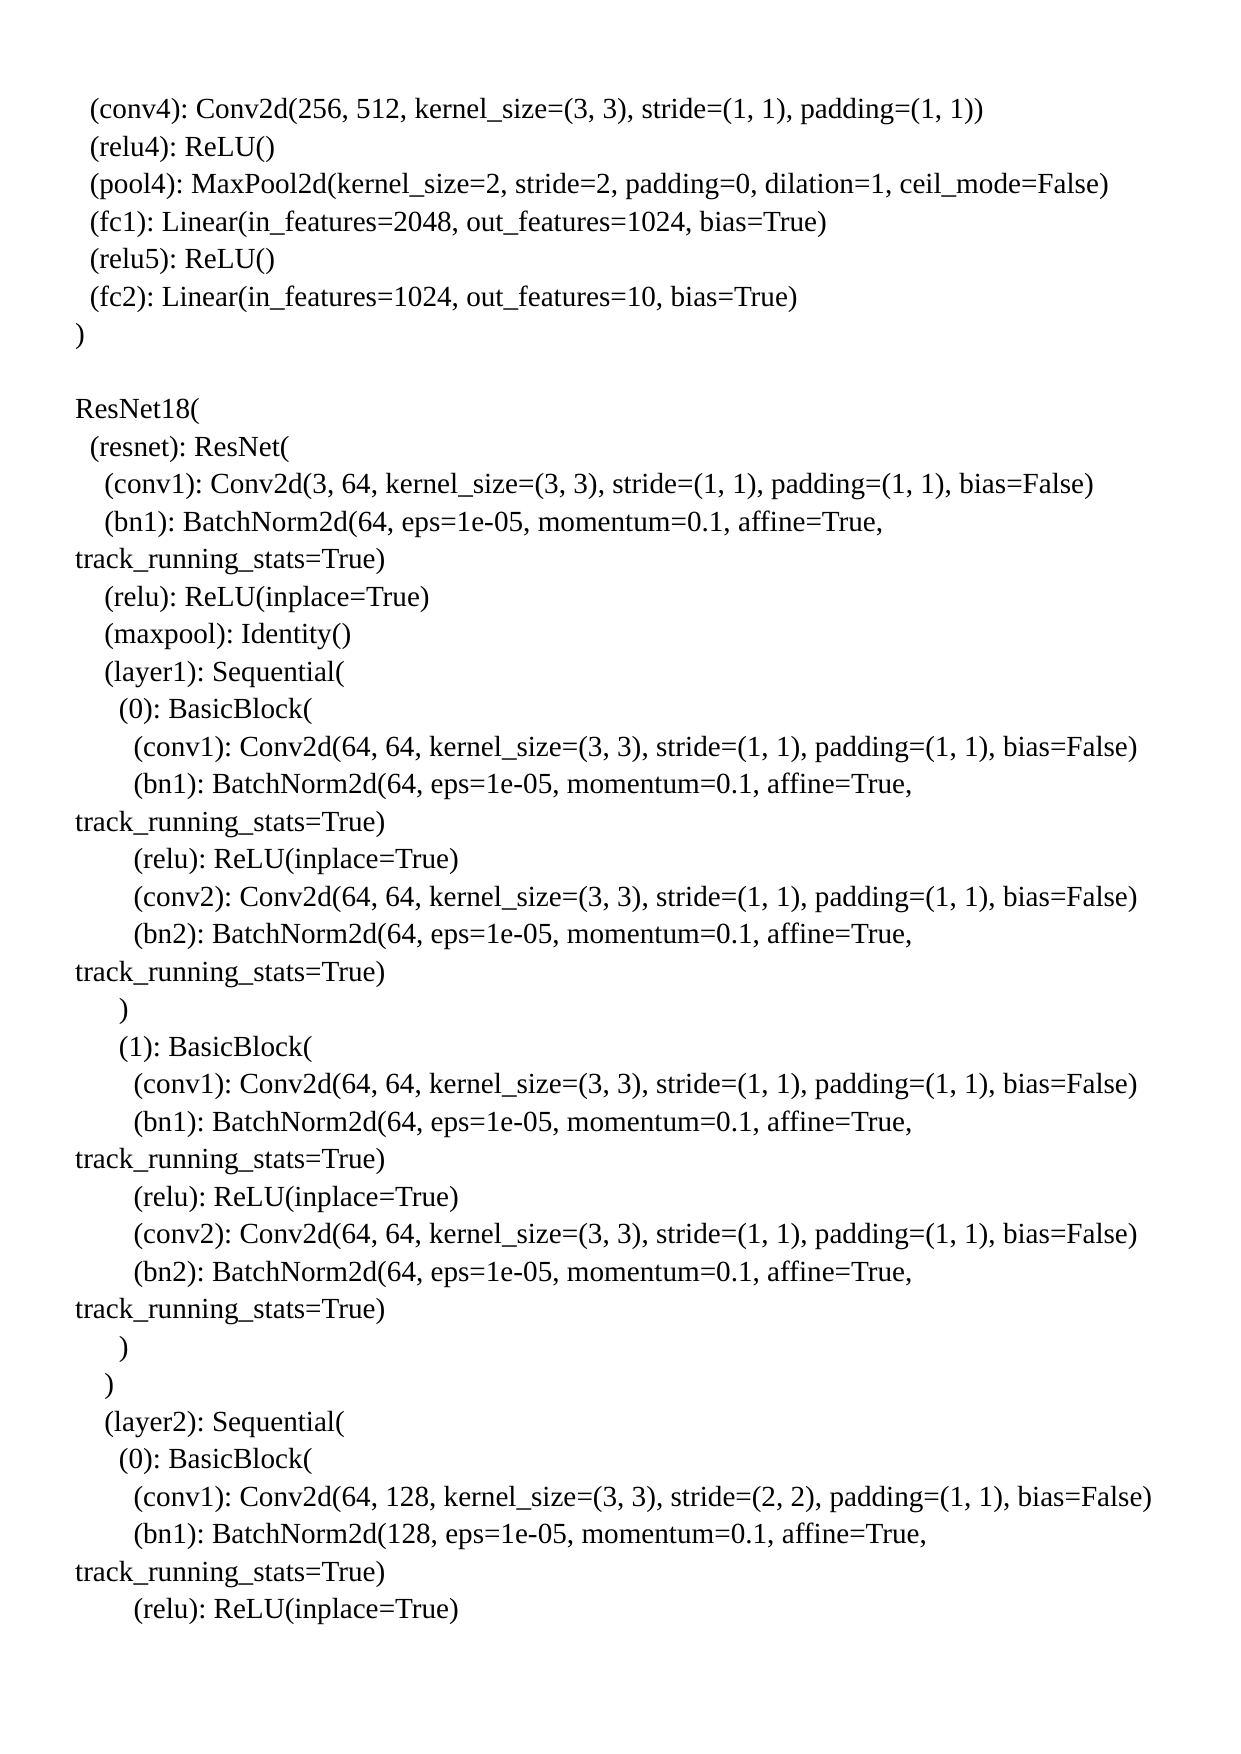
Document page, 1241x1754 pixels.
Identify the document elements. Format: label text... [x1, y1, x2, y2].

text ) [75, 1364, 1165, 1402]
text (maxpool): Identity() [75, 614, 1165, 652]
text (0): BasicBlock( [75, 689, 1165, 727]
text (relu): ReLU(inplace=True) [75, 1177, 1165, 1214]
text (relu): ReLU(inplace=True) [75, 1589, 1165, 1627]
text ) [75, 314, 1165, 352]
text (fc2): Linear(in_features=1024, out_features=10, bias=True) [75, 277, 1165, 314]
text ResNet18( [75, 389, 1165, 427]
text (conv1): Conv2d(3, 64, kernel_size=(3, 3), stride=(1, 1), padding=(1, 1), bias=False) [75, 464, 1165, 502]
text (conv1): Conv2d(64, 128, kernel_size=(3, 3), stride=(2, 2), padding=(1, 1), bias=False) [75, 1477, 1165, 1514]
text (bn1): BatchNorm2d(64, eps=1e-05, momentum=0.1, affine=True, track_running_stats=True) [75, 764, 1165, 839]
text (1): BasicBlock( [75, 1027, 1165, 1064]
text (fc1): Linear(in_features=2048, out_features=1024, bias=True) [75, 202, 1165, 239]
text (layer2): Sequential( [75, 1402, 1165, 1439]
text (bn1): BatchNorm2d(128, eps=1e-05, momentum=0.1, affine=True, track_running_stats=True) [75, 1514, 1165, 1589]
text (bn2): BatchNorm2d(64, eps=1e-05, momentum=0.1, affine=True, track_running_stats=True) [75, 914, 1165, 989]
text (bn1): BatchNorm2d(64, eps=1e-05, momentum=0.1, affine=True, track_running_stats=True) [75, 502, 1165, 577]
text (bn1): BatchNorm2d(64, eps=1e-05, momentum=0.1, affine=True, track_running_stats=True) [75, 1102, 1165, 1177]
text (pool4): MaxPool2d(kernel_size=2, stride=2, padding=0, dilation=1, ceil_mode=False) [75, 164, 1165, 202]
text (0): BasicBlock( [75, 1439, 1165, 1477]
text (conv2): Conv2d(64, 64, kernel_size=(3, 3), stride=(1, 1), padding=(1, 1), bias=False) [75, 1214, 1165, 1252]
text (conv4): Conv2d(256, 512, kernel_size=(3, 3), stride=(1, 1), padding=(1, 1)) [75, 89, 1165, 127]
text (relu5): ReLU() [75, 239, 1165, 277]
text (relu4): ReLU() [75, 127, 1165, 164]
text (conv1): Conv2d(64, 64, kernel_size=(3, 3), stride=(1, 1), padding=(1, 1), bias=False) [75, 1064, 1165, 1102]
text (relu): ReLU(inplace=True) [75, 839, 1165, 877]
text (conv2): Conv2d(64, 64, kernel_size=(3, 3), stride=(1, 1), padding=(1, 1), bias=False) [75, 877, 1165, 914]
text ) [75, 989, 1165, 1027]
text (relu): ReLU(inplace=True) [75, 577, 1165, 614]
text ) [75, 1327, 1165, 1364]
text (conv1): Conv2d(64, 64, kernel_size=(3, 3), stride=(1, 1), padding=(1, 1), bias=False) [75, 727, 1165, 764]
text (layer1): Sequential( [75, 652, 1165, 689]
text (bn2): BatchNorm2d(64, eps=1e-05, momentum=0.1, affine=True, track_running_stats=True) [75, 1252, 1165, 1327]
text (resnet): ResNet( [75, 427, 1165, 464]
